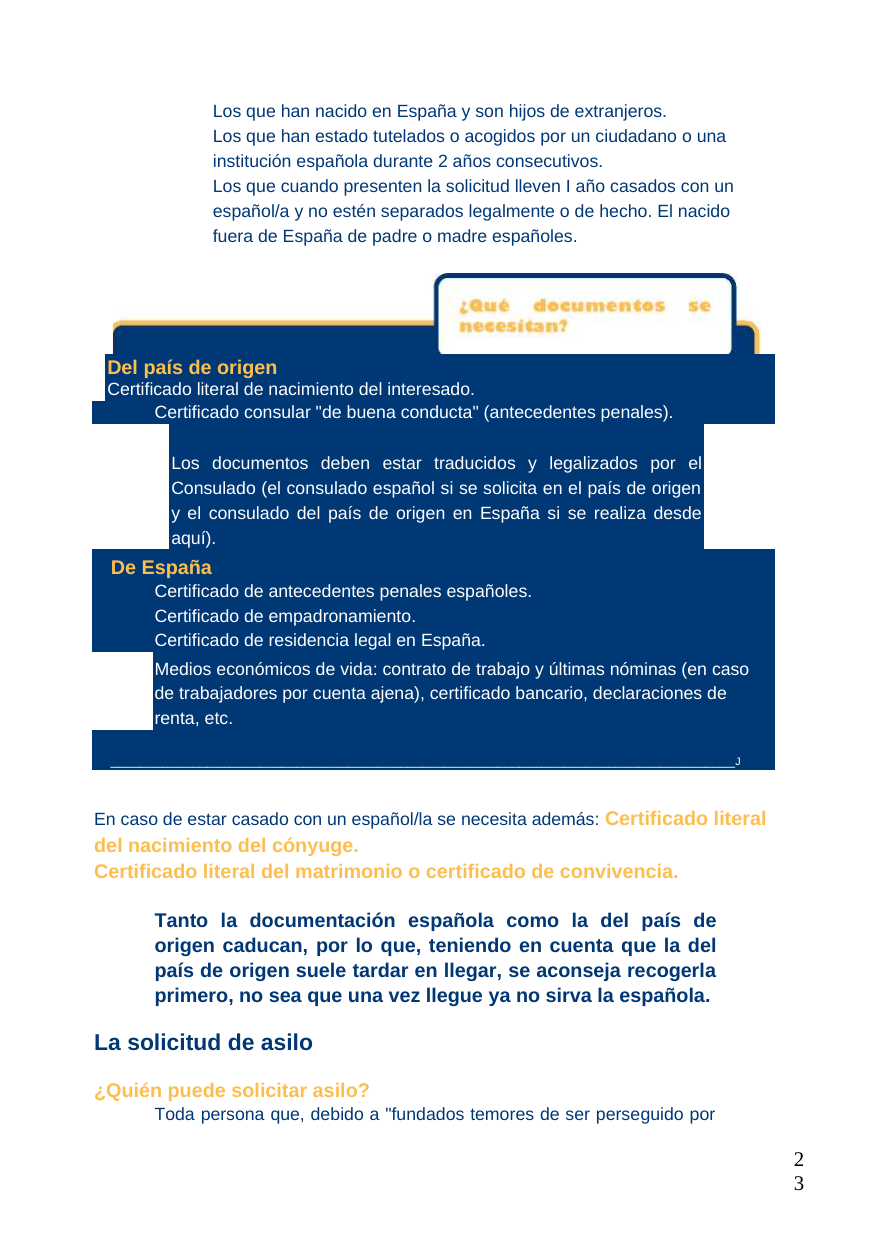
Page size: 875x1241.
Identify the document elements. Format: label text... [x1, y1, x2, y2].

text De España [94, 556, 773, 578]
text Certificado consular "de buena conducta" (antecedentes penales). [94, 402, 773, 423]
text j [94, 753, 773, 768]
text Certificado de empadronamiento. [94, 604, 773, 626]
text ¿Quién puede solicitar asilo? [94, 1078, 773, 1101]
text Certificado de residencia legal en España. [94, 629, 773, 651]
text La solicitud de asilo [94, 1029, 773, 1056]
text Certificado de antecedentes penales españoles. [94, 579, 773, 601]
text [154, 1103, 715, 1124]
text Los documentos deben estar traducidos y legalizados por el Consulado (el consulado español si se solicita en el país de origen y el consulado del país de origen en España si se realiza desde aquí). [171, 453, 703, 548]
text Los que han nacido en España y son hijos de extranjeros. [213, 101, 773, 121]
text Medios económicos de vida: contrato de trabajo y últimas nóminas (en caso de trabajadores por cuenta ajena), certificado bancario, declaraciones de renta, etc. [155, 658, 773, 728]
text Tanto la documentación española como la del país de origen caducan, por lo que, teniendo en cuenta que la del país de origen suele tardar en llegar, se aconseja recogerla primero, no sea que una vez llegue ya no sirva la española. [154, 909, 717, 1006]
picture [112, 273, 761, 354]
text Los que cuando presenten la solicitud lleven I año casados con un español/a y no estén separados legalmente o de hecho. El nacido fuera de España de padre o madre españoles. [213, 176, 773, 246]
text Los que han estado tutelados o acogidos por un ciudadano o una institución española durante 2 años consecutivos. [213, 126, 773, 171]
text En caso de estar casado con un español/la se necesita además: Certificado literal del nacimiento del cónyuge. [94, 807, 773, 857]
text Certificado literal de nacimiento del interesado. [107, 377, 773, 399]
text Del país de origen [107, 356, 773, 377]
text Certificado literal del matrimonio o certificado de convivencia. [94, 860, 773, 883]
